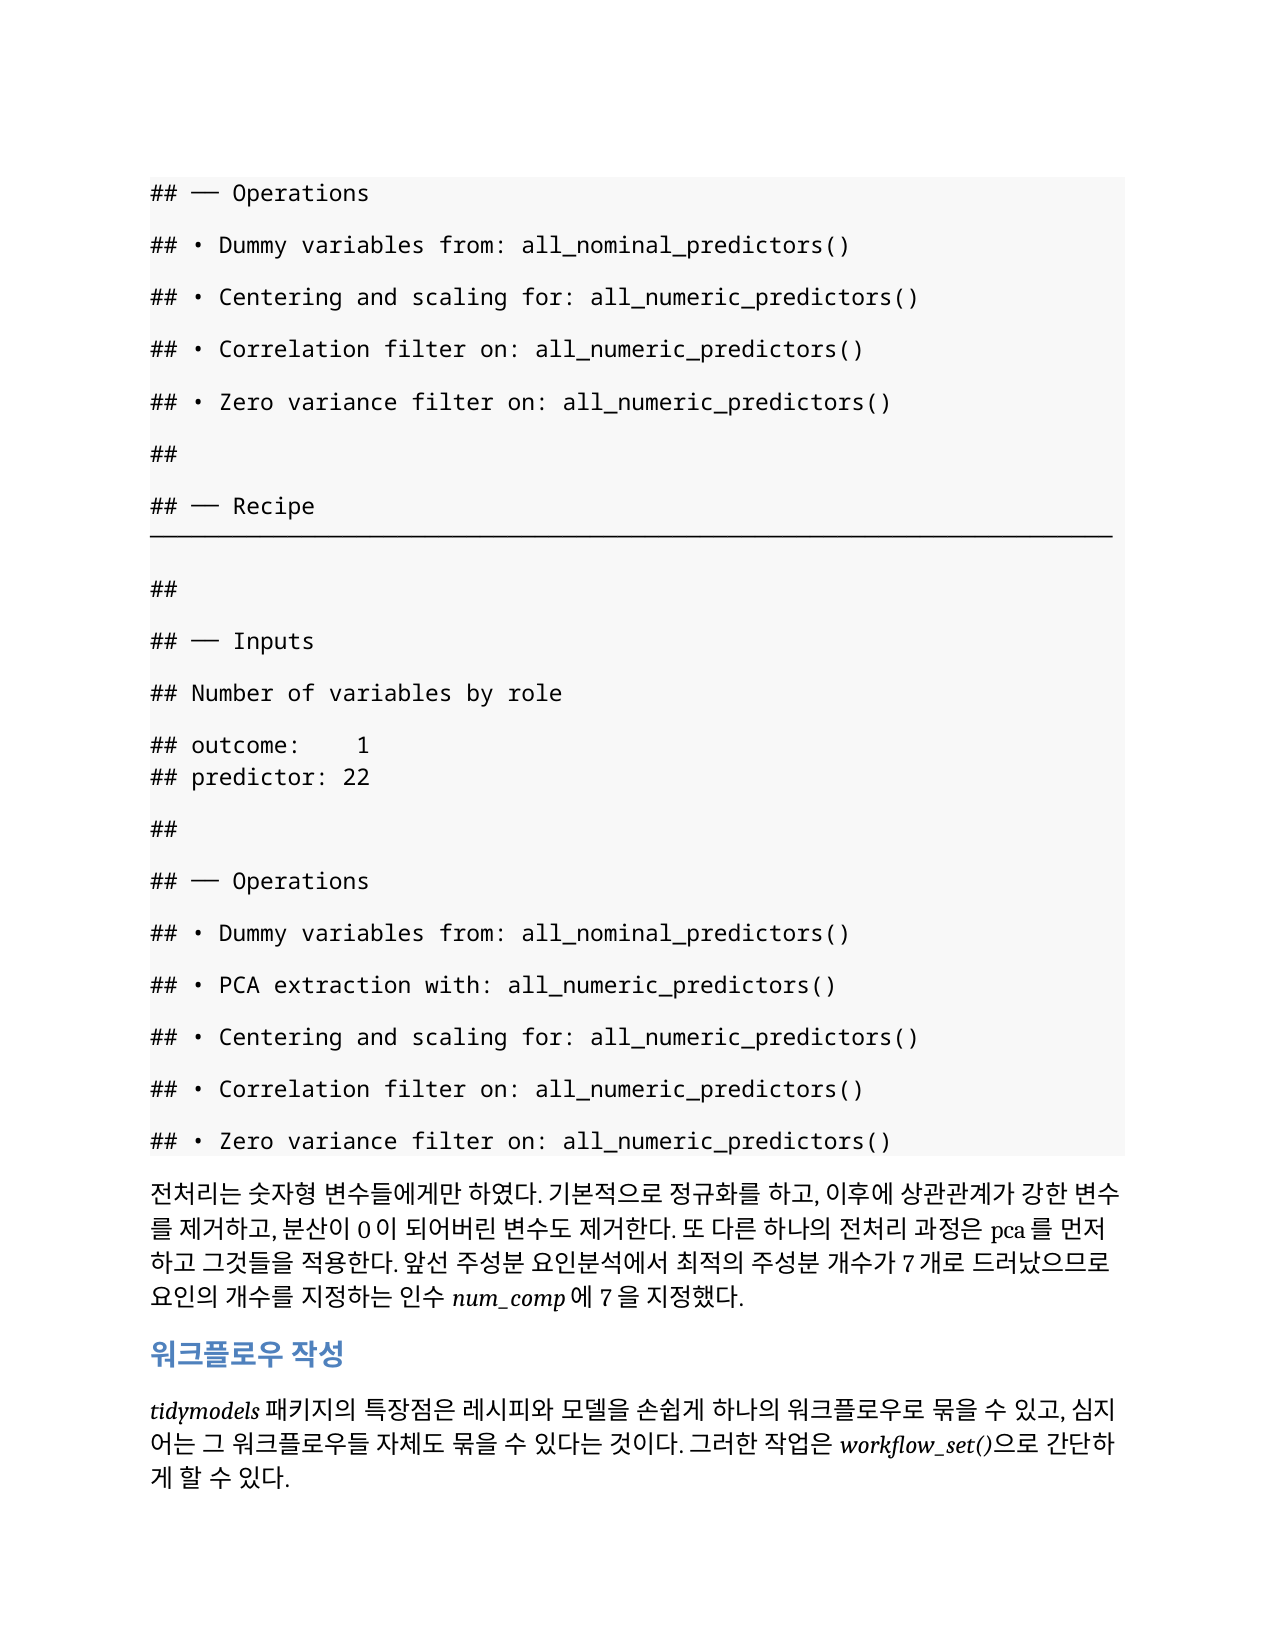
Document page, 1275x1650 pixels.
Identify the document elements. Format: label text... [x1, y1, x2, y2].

text 전처리는 숫자형 변수들에게만 하였다. 기본적으로 정규화를 하고, 이후에 상관관계가 강한 변수를 제거하고, 분산이 0이 되어버린 변수도 제거한다. 또 다른 하나의 전처리 과정은 pca를 먼저 하고 그것들을 적용한다. 앞선 주성분 요인분석에서 최적의 주성분 개수가 7개로 드러났으므로 요인의 개수를 지정하는 인수 num_comp에 7을 지정했다. [150, 1177, 1125, 1313]
text ## • Centering and scaling for: all_numeric_predictors() [150, 1021, 1125, 1052]
text ## ── Operations [150, 865, 1125, 896]
text ## • Dummy variables from: all_nominal_predictors() [150, 917, 1125, 948]
text ## • Zero variance filter on: all_numeric_predictors() [150, 1125, 1125, 1156]
text ## ── Operations [150, 177, 1125, 208]
text ## [150, 438, 1125, 469]
text tidymodels 패키지의 특장점은 레시피와 모델을 손쉽게 하나의 워크플로우로 묶을 수 있고, 심지어는 그 워크플로우들 자체도 묶을 수 있다는 것이다. 그러한 작업은 workflow_set()으로 간단하게 할 수 있다. [150, 1393, 1125, 1495]
text ## • Correlation filter on: all_numeric_predictors() [150, 333, 1125, 365]
subtitle 워크플로우 작성 [150, 1334, 1125, 1374]
text ## • PCA extraction with: all_numeric_predictors() [150, 969, 1125, 1000]
text ## ── Inputs [150, 625, 1125, 656]
text ## ── Recipe ────────────────────────────────────────────────────────────────────── [150, 490, 1125, 552]
text ## • Correlation filter on: all_numeric_predictors() [150, 1073, 1125, 1104]
text ## [150, 573, 1125, 604]
text ## outcome: 1 ## predictor: 22 [150, 729, 1125, 792]
text ## • Centering and scaling for: all_numeric_predictors() [150, 281, 1125, 313]
text ## [150, 813, 1125, 844]
text ## • Zero variance filter on: all_numeric_predictors() [150, 386, 1125, 417]
text ## • Dummy variables from: all_nominal_predictors() [150, 229, 1125, 261]
text ## Number of variables by role [150, 677, 1125, 708]
